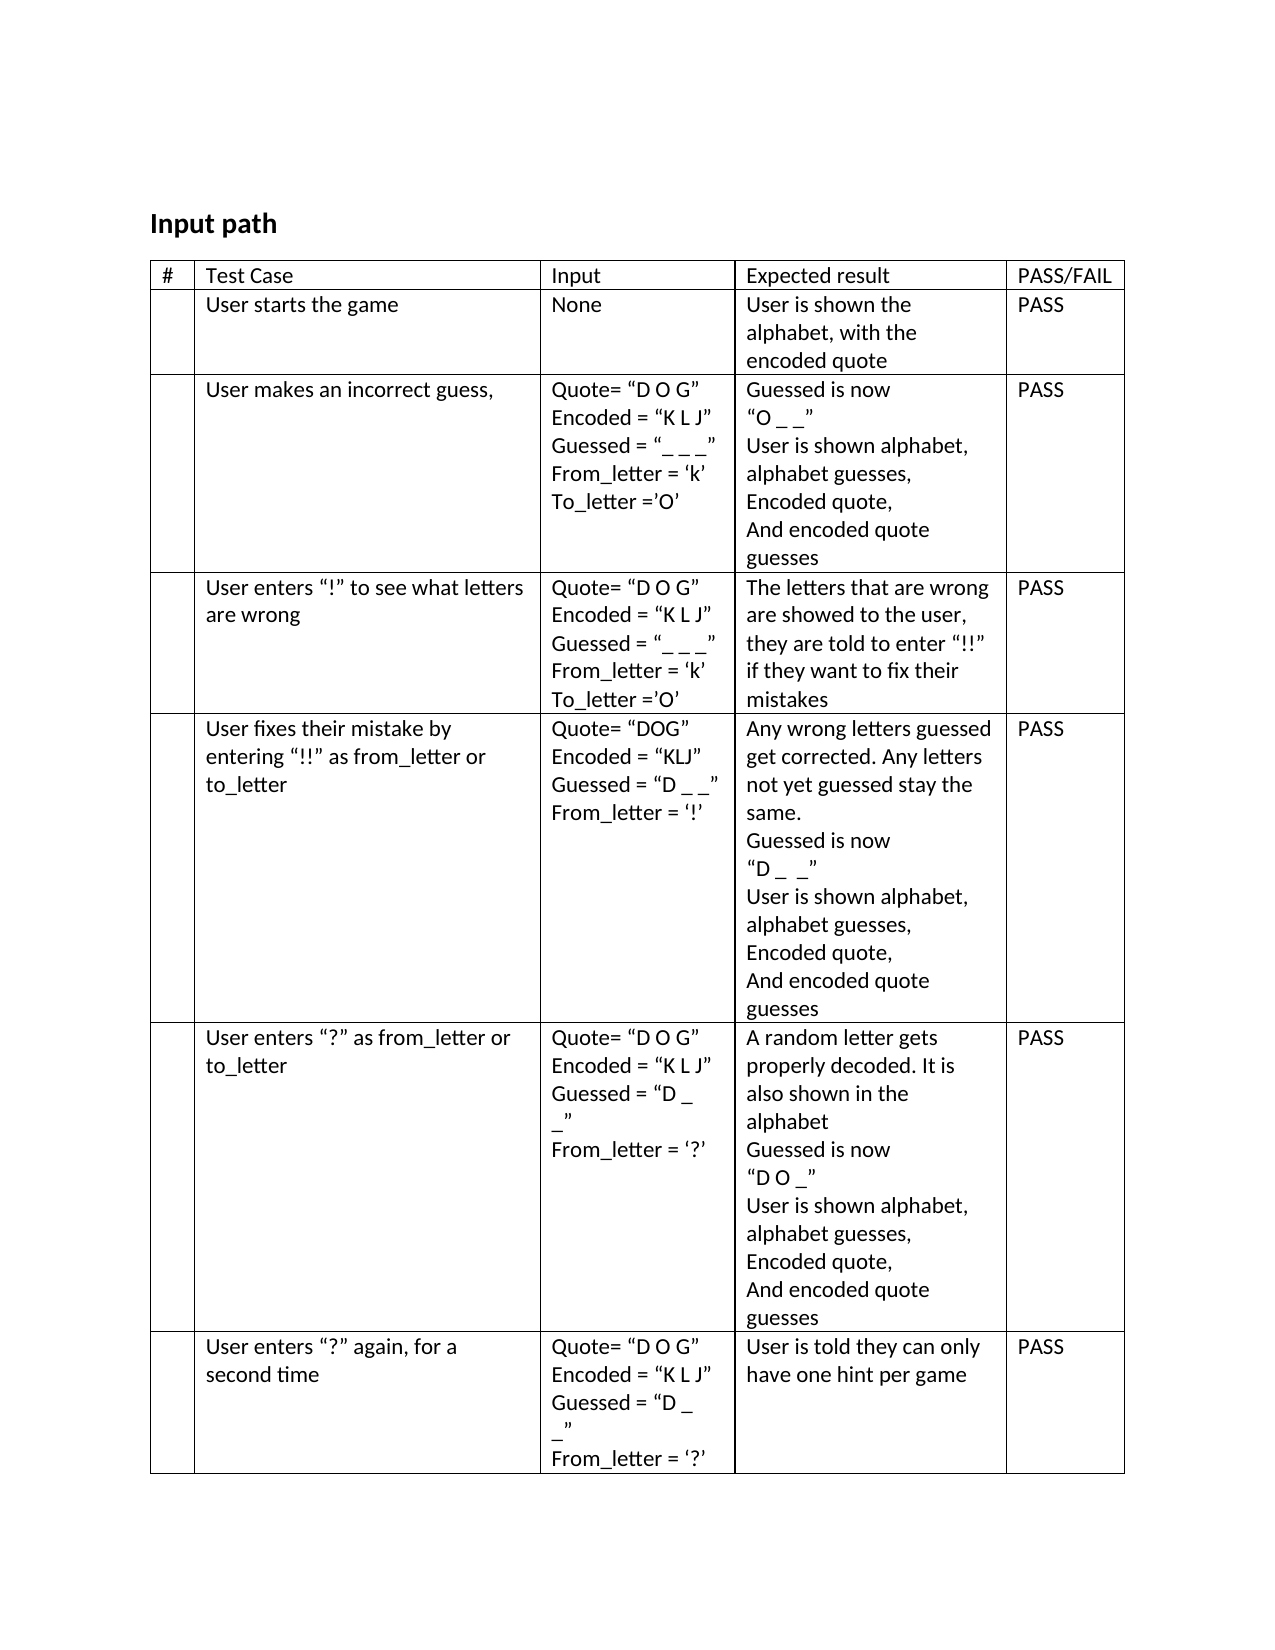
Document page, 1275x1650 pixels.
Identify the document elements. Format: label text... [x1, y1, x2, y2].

table_cell Any wrong letters guessed get corrected. Any letters not yet guessed stay the same. Guessed is now “D _ _” User is shown alphabet, alphabet guesses, Encoded quote, And encoded quote guesses [736, 714, 1006, 1022]
table_cell A random letter gets properly decoded. It is also shown in the alphabet Guessed is now “D O _” User is shown alphabet, alphabet guesses, Encoded quote, And encoded quote guesses [736, 1023, 1006, 1331]
table_header PASS/FAIL [1007, 261, 1124, 289]
table_cell User enters “?” as from_letter or to_letter [195, 1023, 540, 1331]
table_cell [151, 1332, 194, 1472]
table_cell The letters that are wrong are showed to the user, they are told to enter “!!” if they want to fix their mistakes [736, 573, 1006, 713]
table_cell Quote= “D O G” Encoded = “K L J” Guessed = “_ _ _” From_letter = ‘k’ To_letter =’O’ [541, 573, 734, 713]
table_cell Guessed is now “O _ _” User is shown alphabet, alphabet guesses, Encoded quote, And encoded quote guesses [736, 375, 1006, 572]
table_cell User is told they can only have one hint per game [736, 1332, 1006, 1472]
table_cell PASS [1007, 1332, 1124, 1472]
table_header # [151, 261, 194, 289]
table_cell [151, 714, 194, 1022]
table_header Expected result [736, 261, 1006, 289]
table_cell User enters “?” again, for a second time [195, 1332, 540, 1472]
table_cell User starts the game [195, 290, 540, 374]
table_cell [151, 375, 194, 572]
table_cell None [541, 290, 734, 374]
table_cell [151, 1023, 194, 1331]
table_cell Quote= “DOG” Encoded = “KLJ” Guessed = “D _ _” From_letter = ‘!’ [541, 714, 734, 1022]
table_cell PASS [1007, 573, 1124, 713]
table_cell PASS [1007, 1023, 1124, 1331]
table_cell PASS [1007, 375, 1124, 572]
text Input path [150, 205, 1125, 241]
table_cell Quote= “D O G” Encoded = “K L J” Guessed = “D _ _” From_letter = ‘?’ [541, 1332, 734, 1472]
table_header Input [541, 261, 734, 289]
table_cell [151, 290, 194, 374]
table_cell User enters “!” to see what letters are wrong [195, 573, 540, 713]
table_cell PASS [1007, 290, 1124, 374]
table_cell User fixes their mistake by entering “!!” as from_letter or to_letter [195, 714, 540, 1022]
table_cell User is shown the alphabet, with the encoded quote [736, 290, 1006, 374]
table_cell User makes an incorrect guess, [195, 375, 540, 572]
table_cell Quote= “D O G” Encoded = “K L J” Guessed = “D _ _” From_letter = ‘?’ [541, 1023, 734, 1331]
table_cell [151, 573, 194, 713]
table_cell Quote= “D O G” Encoded = “K L J” Guessed = “_ _ _” From_letter = ‘k’ To_letter =’O’ [541, 375, 734, 572]
table_header Test Case [195, 261, 540, 289]
table_cell PASS [1007, 714, 1124, 1022]
